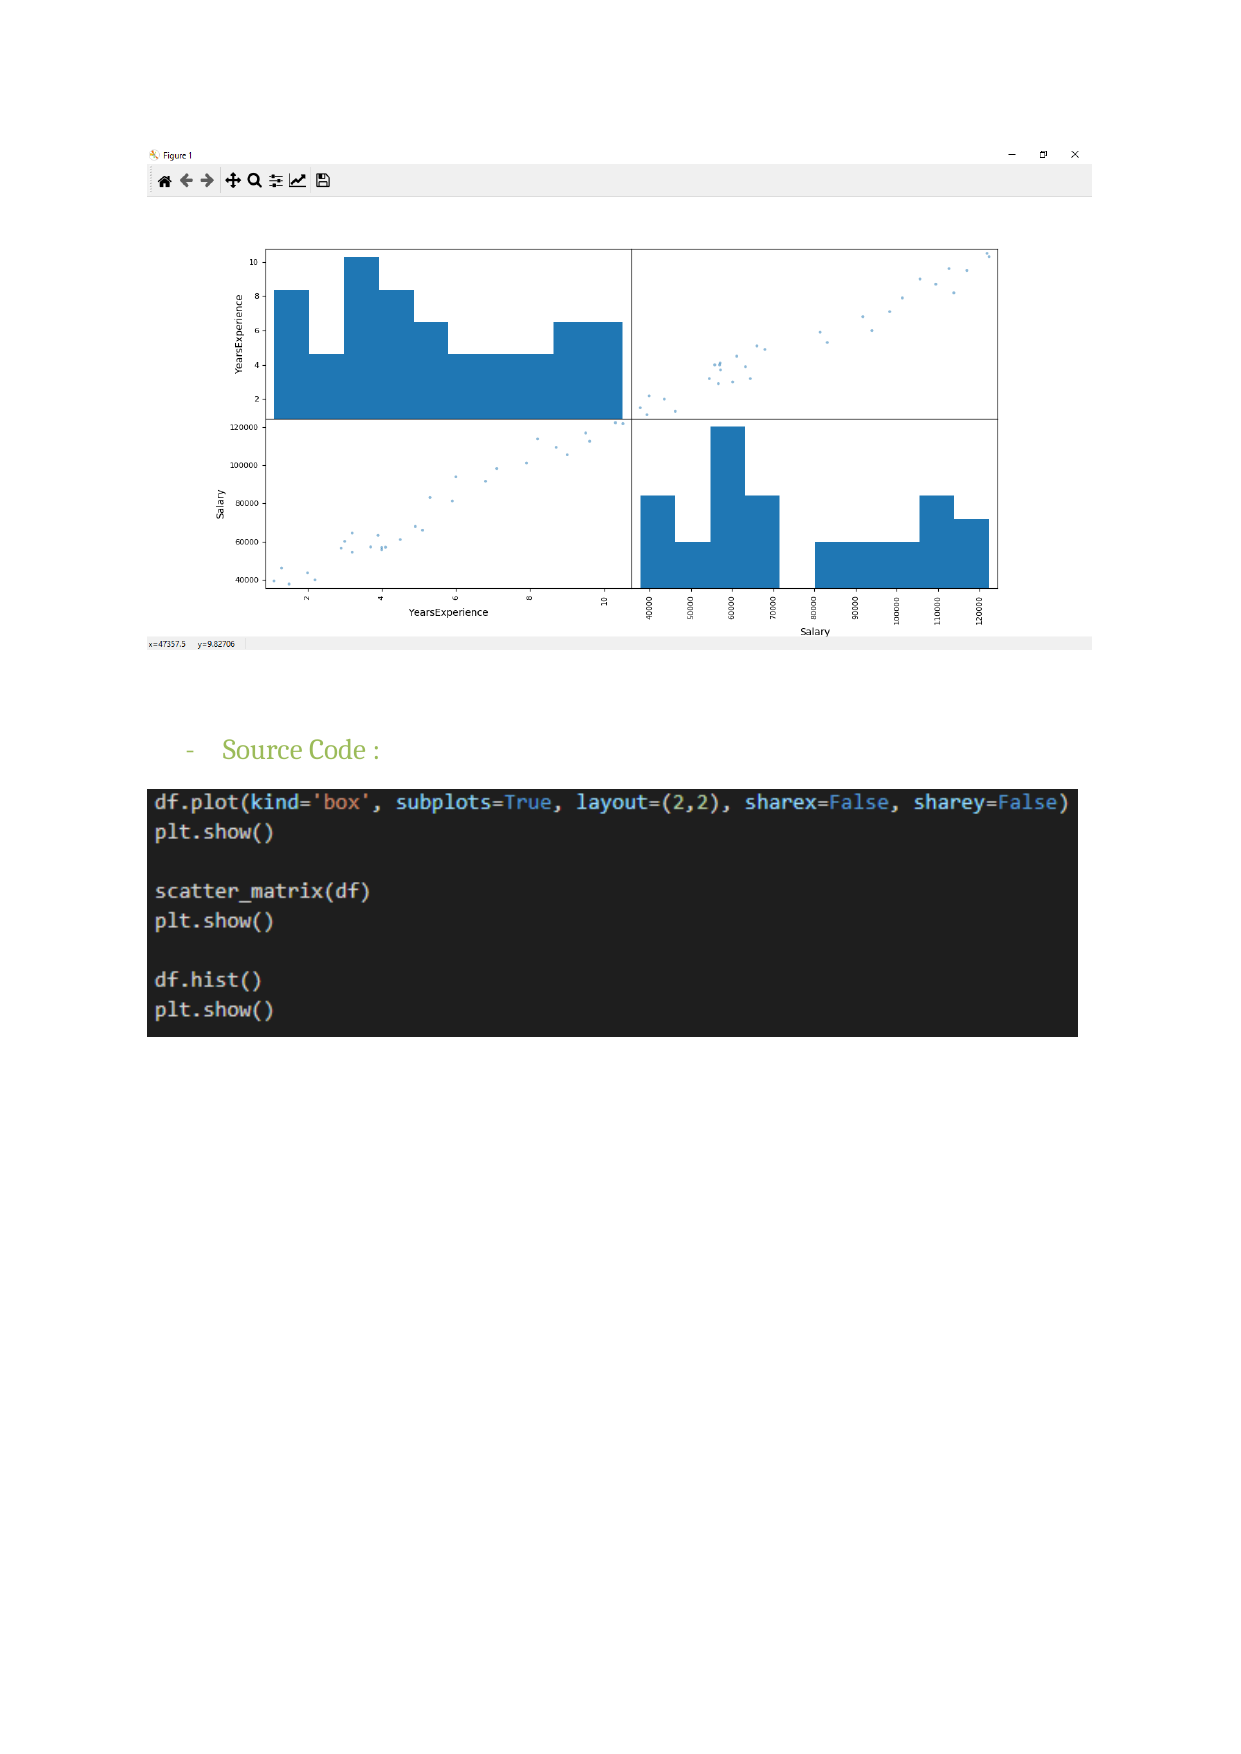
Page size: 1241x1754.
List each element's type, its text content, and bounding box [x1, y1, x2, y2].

picture [147, 789, 1078, 1037]
picture [147, 147, 1092, 650]
list Source Code : [185, 733, 1093, 767]
